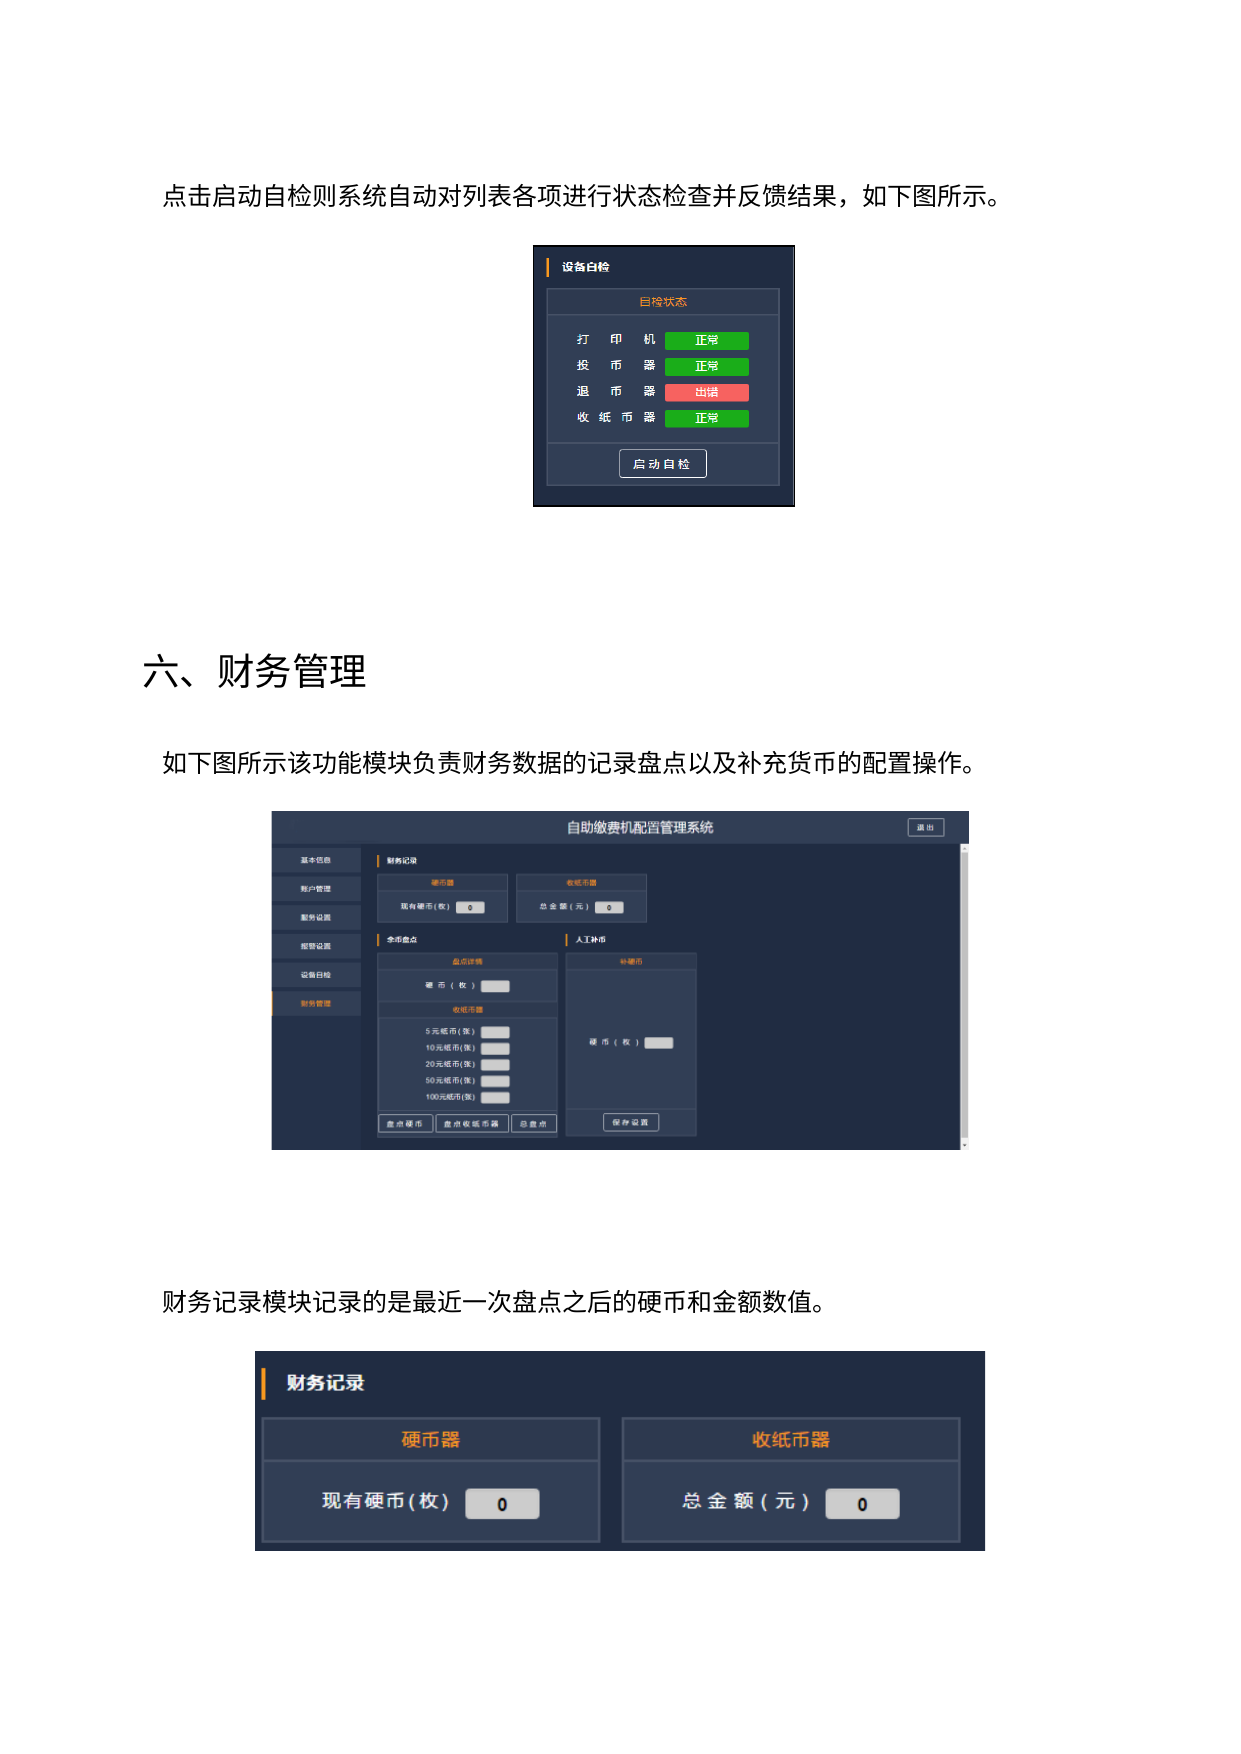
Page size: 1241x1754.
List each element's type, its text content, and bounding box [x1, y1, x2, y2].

picture [255, 1351, 986, 1551]
picture [271, 811, 969, 1150]
text 财务记录模块记录的是最近一次盘点之后的硬币和金额数值。 [112, 1268, 1128, 1333]
text 如下图所示该功能模块负责财务数据的记录盘点以及补充货币的配置操作。 [112, 729, 1128, 794]
text 点击启动自检则系统自动对列表各项进行状态检查并反馈结果，如下图所示。 [112, 162, 1128, 227]
picture [534, 247, 794, 505]
list 六、财务管理 [112, 637, 1128, 702]
